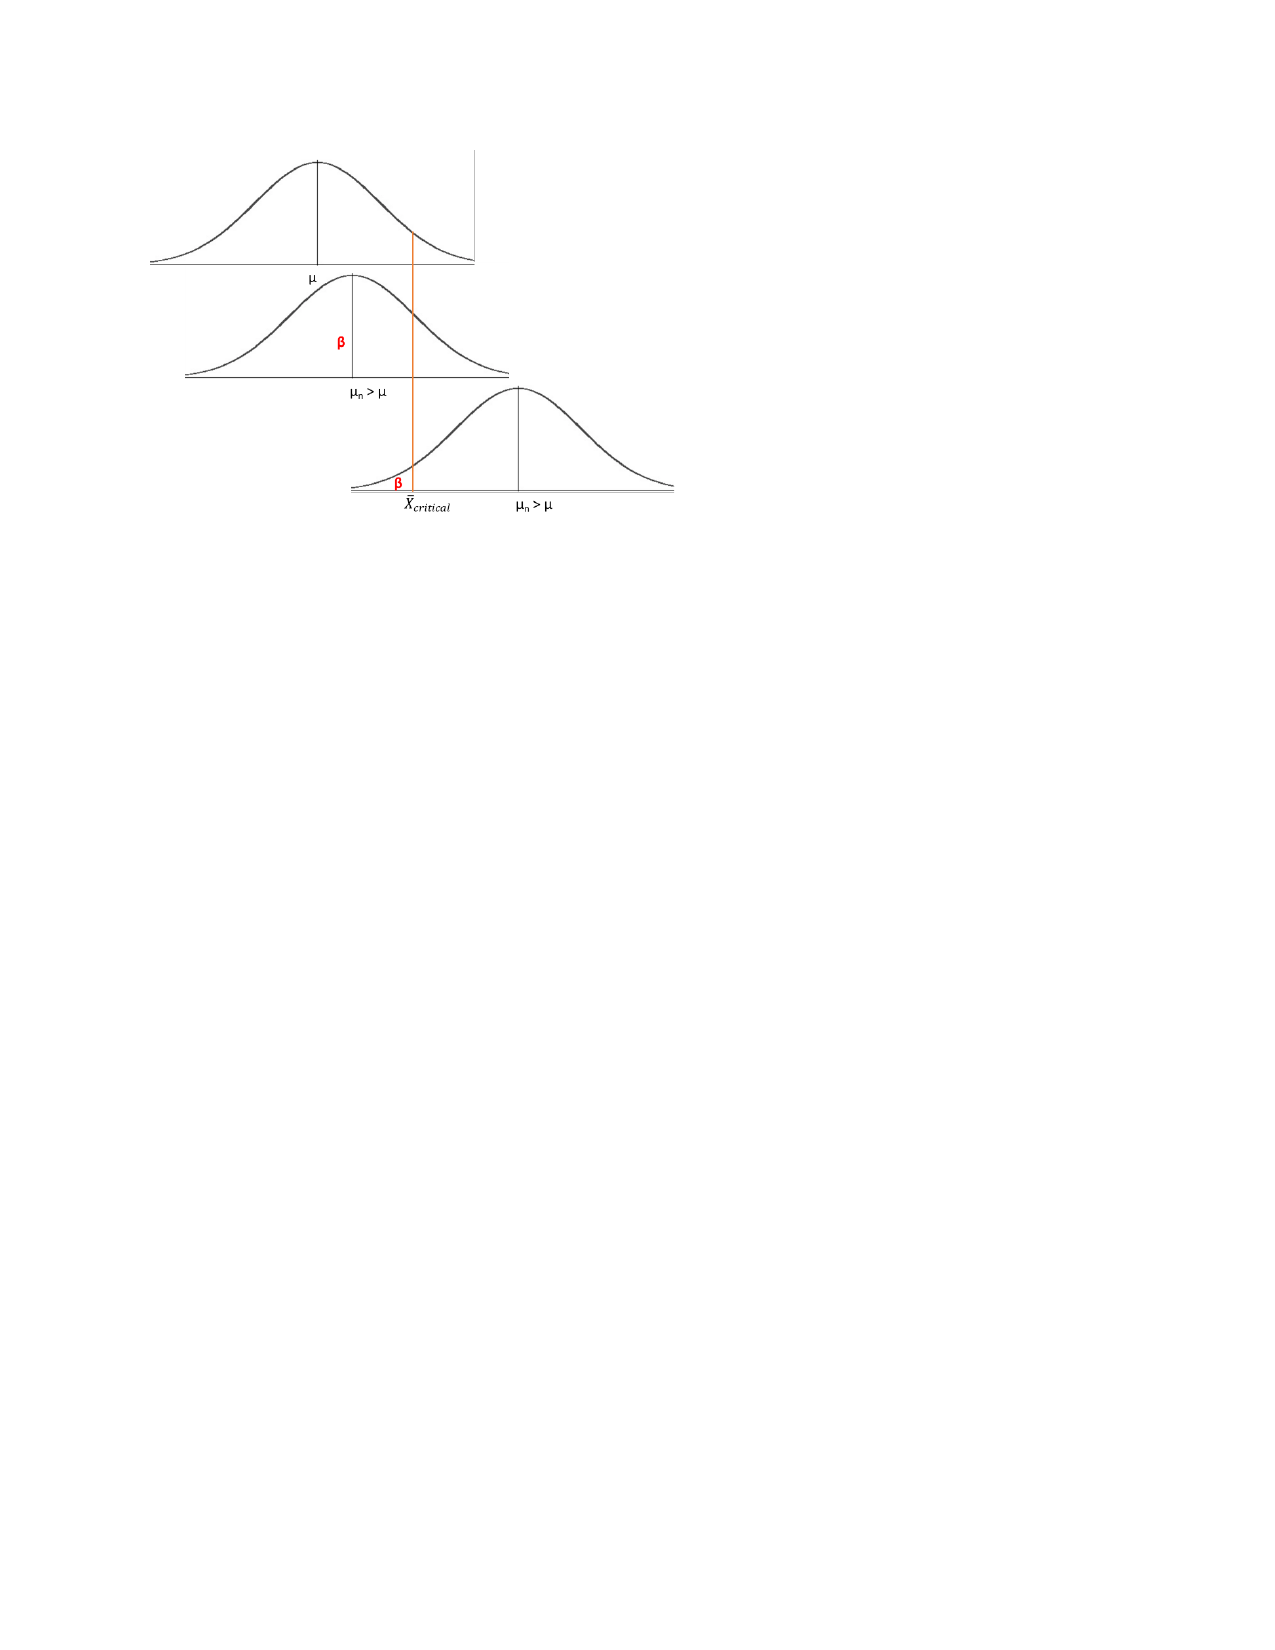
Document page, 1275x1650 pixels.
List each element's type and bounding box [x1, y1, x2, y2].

picture [150, 150, 675, 522]
